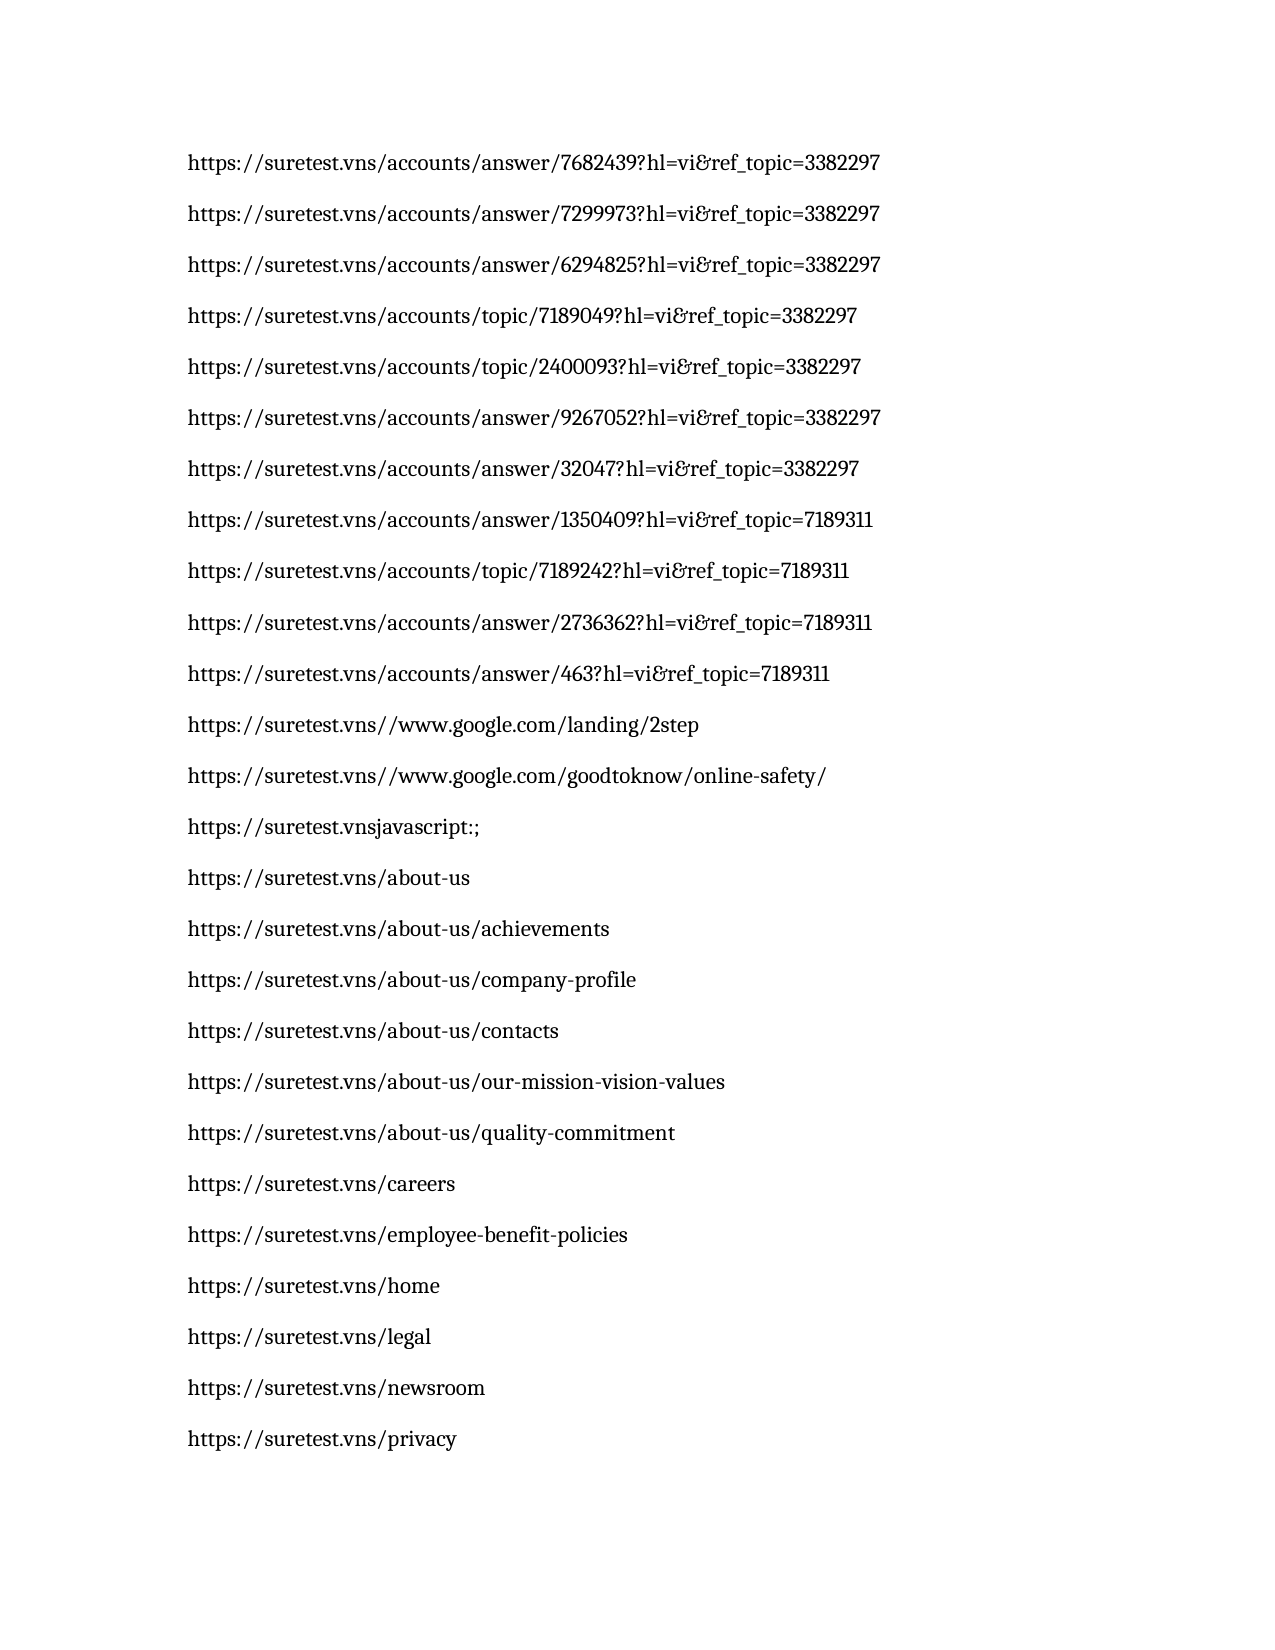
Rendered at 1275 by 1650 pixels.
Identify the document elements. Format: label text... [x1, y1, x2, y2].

text https://suretest.vns/legal [187, 1324, 1087, 1350]
text https://suretest.vns/accounts/answer/7682439?hl=vi&ref_topic=3382297 [187, 150, 1087, 176]
text https://suretest.vns/accounts/answer/32047?hl=vi&ref_topic=3382297 [187, 456, 1087, 483]
text https://suretest.vns/about-us [187, 864, 1087, 891]
text https://suretest.vnsjavascript:; [187, 813, 1087, 840]
text https://suretest.vns/about-us/contacts [187, 1018, 1087, 1044]
text https://suretest.vns/accounts/answer/9267052?hl=vi&ref_topic=3382297 [187, 405, 1087, 432]
text https://suretest.vns//www.google.com/landing/2step [187, 711, 1087, 738]
text https://suretest.vns/accounts/answer/463?hl=vi&ref_topic=7189311 [187, 660, 1087, 687]
text https://suretest.vns/accounts/topic/2400093?hl=vi&ref_topic=3382297 [187, 354, 1087, 381]
text https://suretest.vns/careers [187, 1171, 1087, 1197]
text https://suretest.vns/newsroom [187, 1375, 1087, 1401]
text https://suretest.vns/about-us/company-profile [187, 967, 1087, 993]
text https://suretest.vns/accounts/answer/1350409?hl=vi&ref_topic=7189311 [187, 507, 1087, 534]
text https://suretest.vns/privacy [187, 1426, 1087, 1452]
text https://suretest.vns/accounts/topic/7189049?hl=vi&ref_topic=3382297 [187, 303, 1087, 329]
text https://suretest.vns/employee-benefit-policies [187, 1222, 1087, 1248]
text https://suretest.vns/home [187, 1273, 1087, 1299]
text https://suretest.vns/accounts/answer/6294825?hl=vi&ref_topic=3382297 [187, 252, 1087, 278]
text https://suretest.vns/about-us/our-mission-vision-values [187, 1069, 1087, 1095]
text https://suretest.vns/accounts/answer/7299973?hl=vi&ref_topic=3382297 [187, 201, 1087, 227]
text https://suretest.vns/about-us/achievements [187, 916, 1087, 942]
text https://suretest.vns//www.google.com/goodtoknow/online-safety/ [187, 762, 1087, 789]
text https://suretest.vns/about-us/quality-commitment [187, 1120, 1087, 1146]
text https://suretest.vns/accounts/answer/2736362?hl=vi&ref_topic=7189311 [187, 609, 1087, 636]
text https://suretest.vns/accounts/topic/7189242?hl=vi&ref_topic=7189311 [187, 558, 1087, 585]
